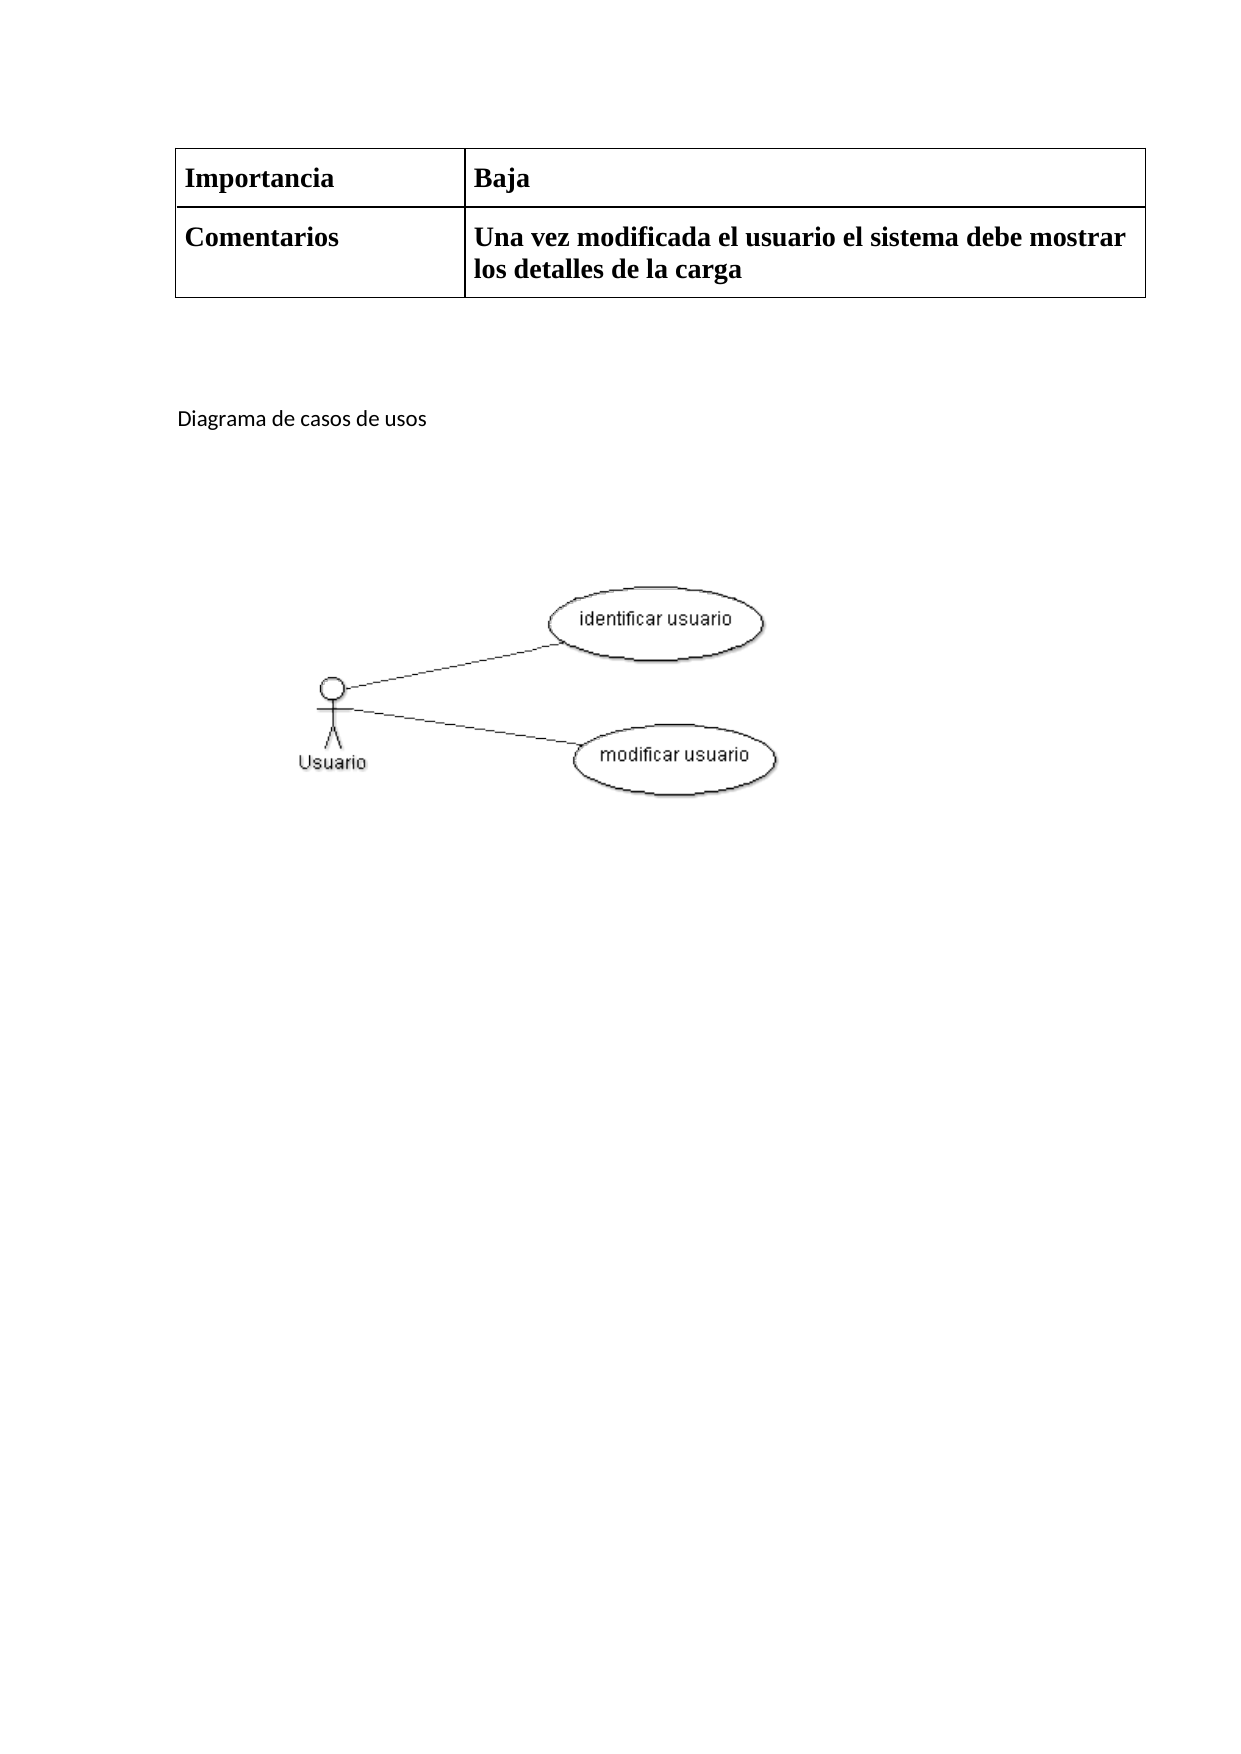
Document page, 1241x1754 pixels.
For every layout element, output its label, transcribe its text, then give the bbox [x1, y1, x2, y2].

table_cell Una vez modificada el usuario el sistema debe mostrar los detalles de la carga [466, 208, 1145, 297]
text Diagrama de casos de usos [177, 404, 1063, 432]
table_cell Baja [466, 149, 1145, 206]
table_cell Importancia [176, 149, 464, 206]
picture [148, 449, 914, 938]
table_cell Comentarios [176, 207, 464, 297]
